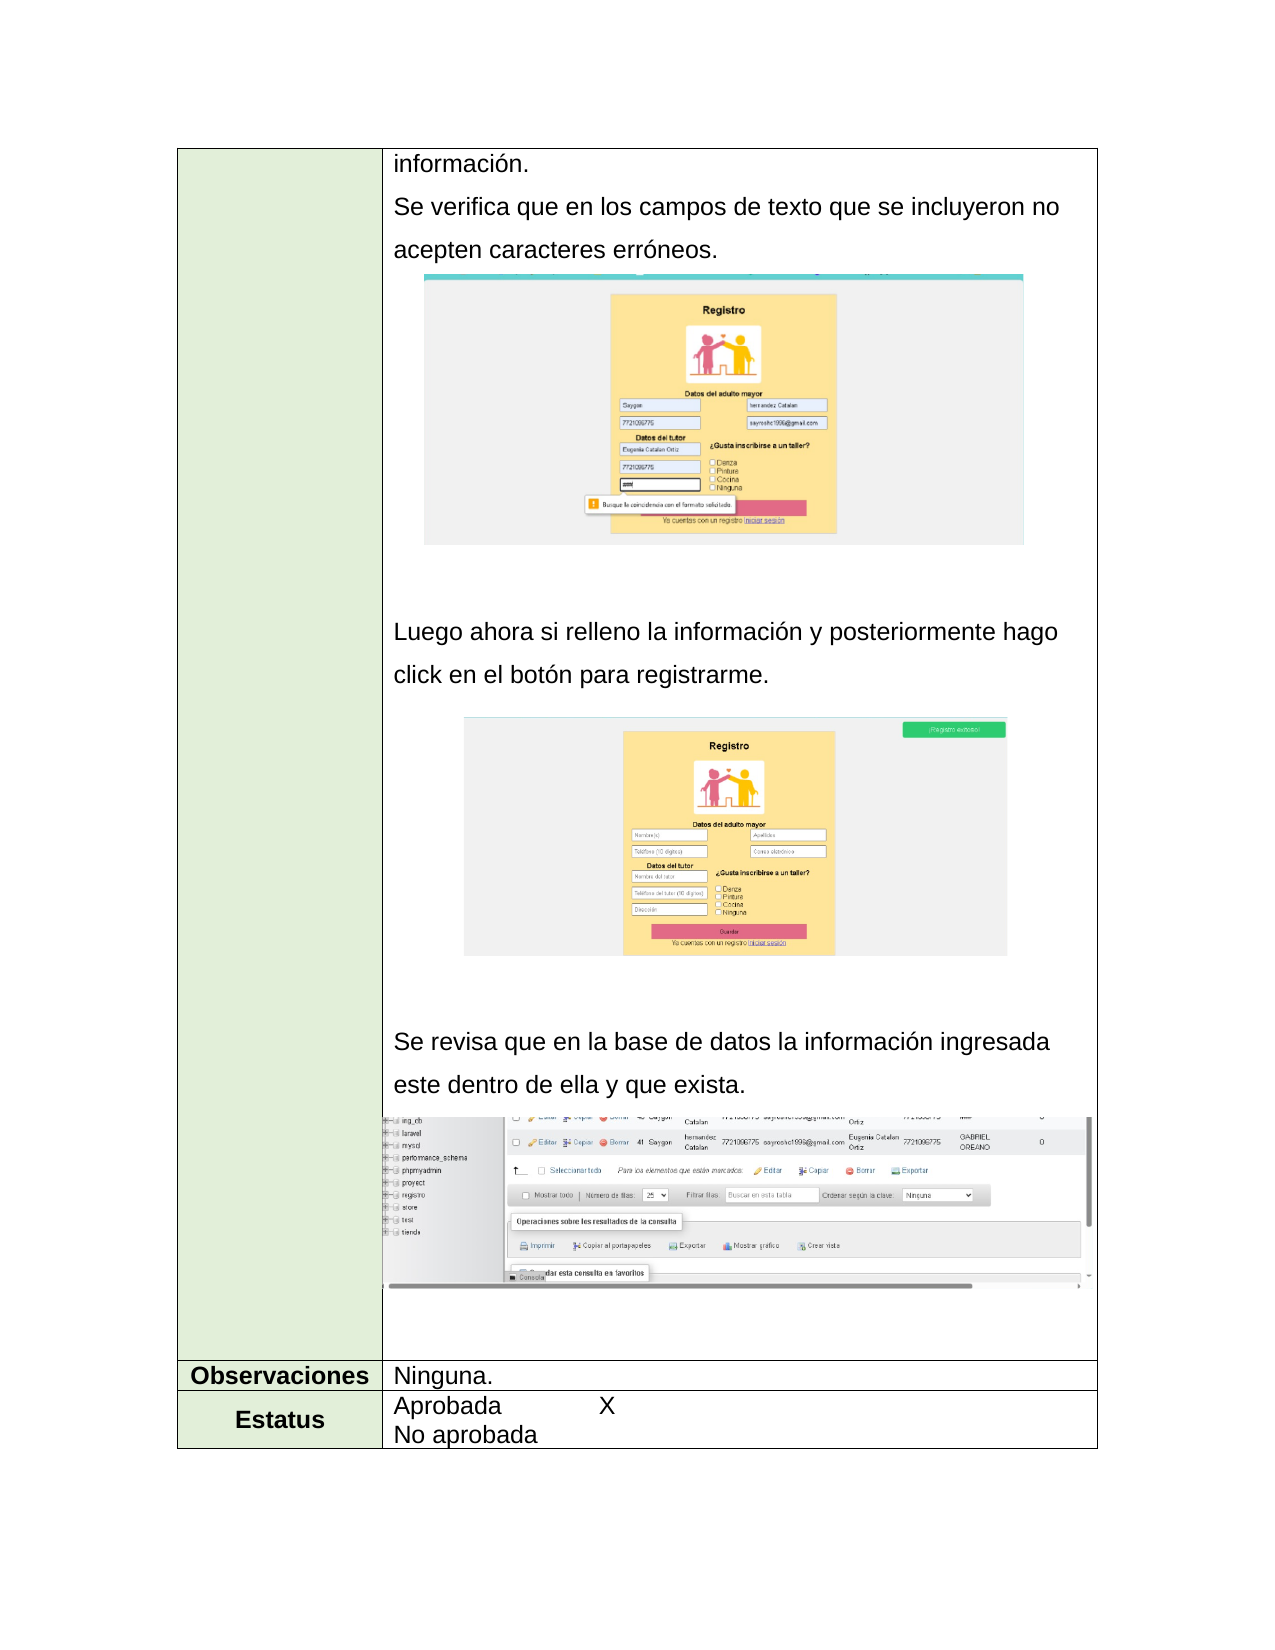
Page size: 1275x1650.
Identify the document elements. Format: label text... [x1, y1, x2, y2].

picture [463, 717, 1008, 956]
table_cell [178, 149, 382, 1360]
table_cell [383, 149, 1097, 1360]
table_cell Ninguna. [383, 1361, 1097, 1390]
table_cell Observaciones [178, 1361, 382, 1390]
picture [424, 274, 1024, 545]
table_cell Aprobada X No aprobada [383, 1391, 1097, 1448]
table_cell Estatus [178, 1391, 382, 1448]
picture [382, 1117, 1093, 1289]
